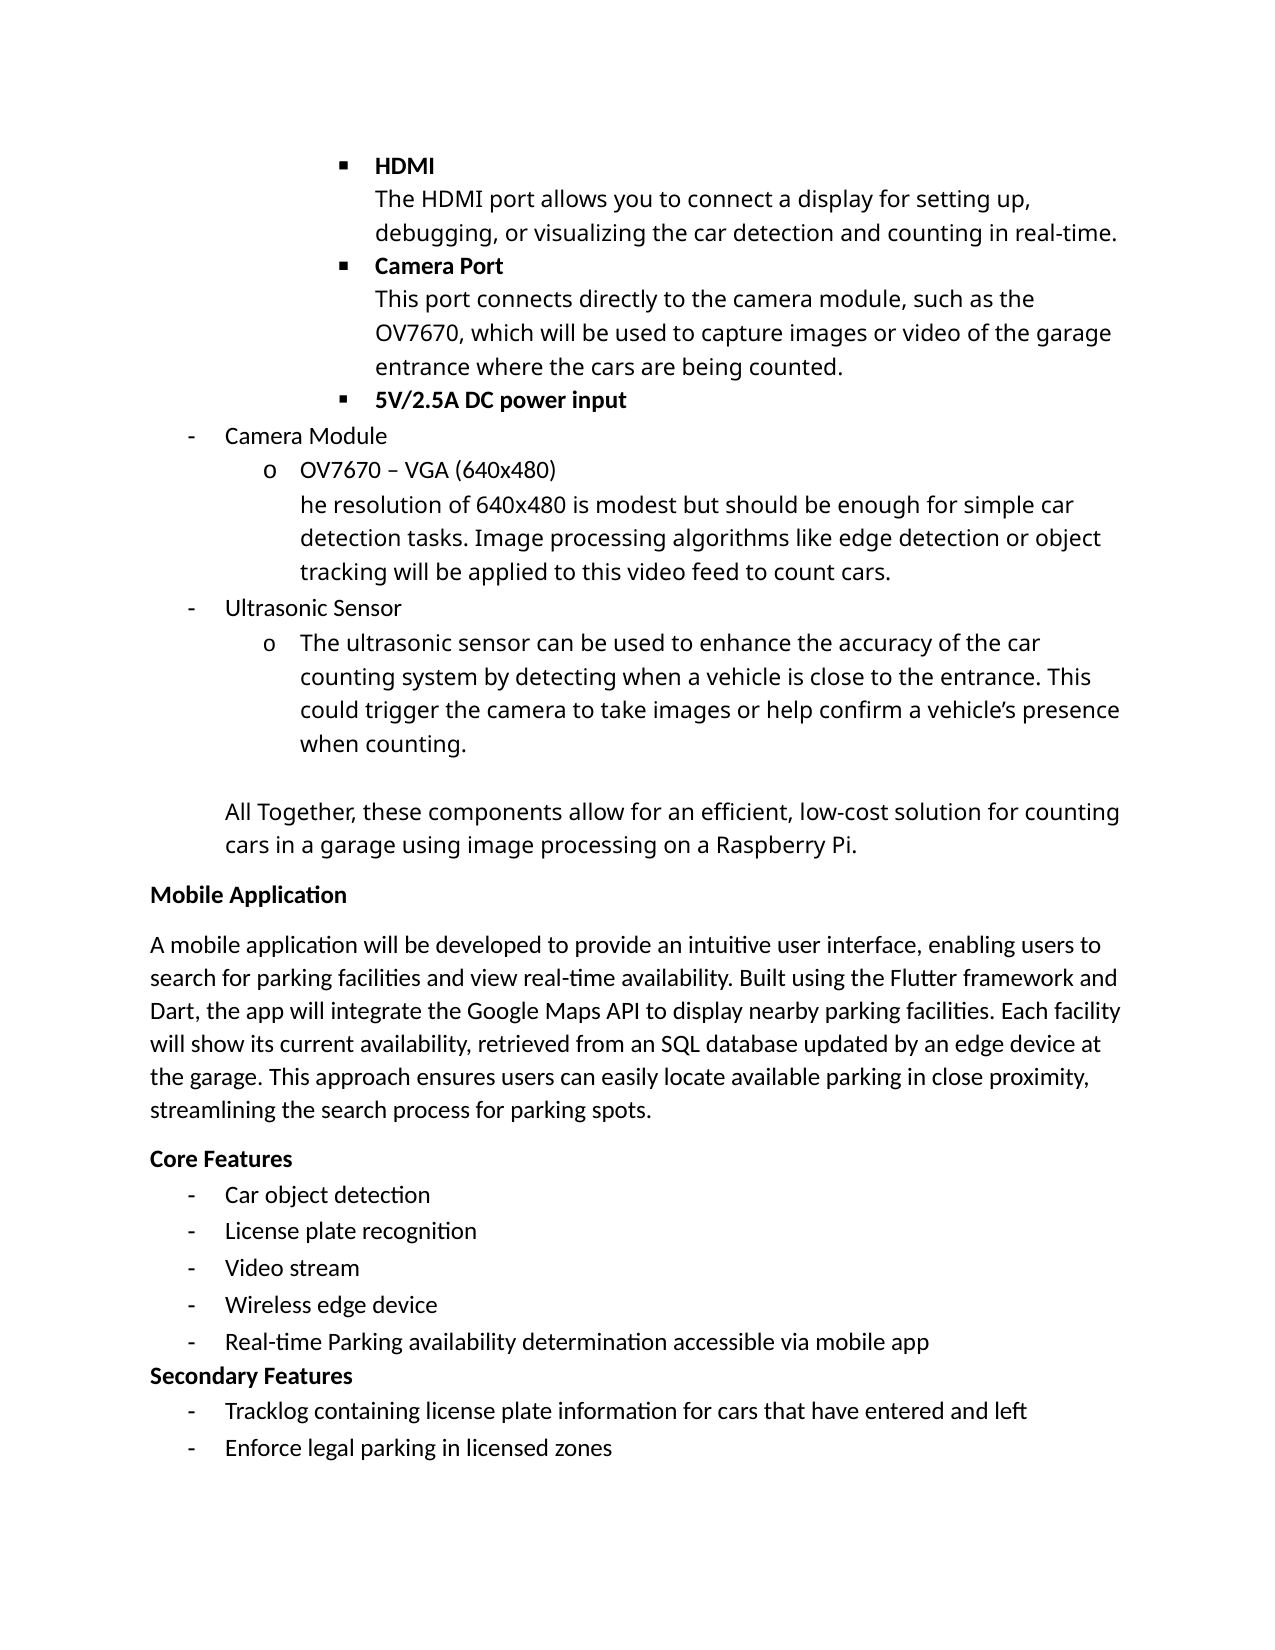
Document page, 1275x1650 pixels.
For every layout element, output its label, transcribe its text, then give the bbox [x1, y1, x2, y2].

list HDMI [337, 150, 1125, 181]
list he resolution of 640x480 is modest but should be enough for simple car detection tasks. Image processing algorithms like edge detection or object tracking will be applied to this video feed to count cars. [300, 488, 1125, 587]
list Wireless edge device [187, 1287, 1125, 1321]
list 5V/2.5A DC power input [337, 384, 1125, 415]
list Camera Module [187, 417, 1125, 452]
list Real-time Parking availability determination accessible via mobile app [187, 1323, 1125, 1357]
text Secondary Features [150, 1360, 1125, 1391]
text A mobile application will be developed to provide an intuitive user interface, enabling users to search for parking facilities and view real-time availability. Built using the Flutter framework and Dart, the app will integrate the Google Maps API to display nearby parking facilities. Each facility will show its current availability, retrieved from an SQL database updated by an edge device at the garage. This approach ensures users can easily locate available parking in close proximity, streamlining the search process for parking spots. [150, 929, 1125, 1124]
list All Together, these components allow for an efficient, low-cost solution for counting cars in a garage using image processing on a Raspberry Pi. [225, 795, 1125, 860]
list OV7670 – VGA (640x480) [262, 454, 1125, 486]
list Ultrasonic Sensor [187, 590, 1125, 624]
list Enforce legal parking in licensed zones [187, 1430, 1125, 1464]
list This port connects directly to the camera module, such as the OV7670, which will be used to capture images or video of the garage entrance where the cars are being counted. [375, 283, 1125, 382]
text Core Features [150, 1143, 1125, 1174]
list Video stream [187, 1250, 1125, 1284]
list Car object detection [187, 1176, 1125, 1210]
list The ultrasonic sensor can be used to enhance the accuracy of the car counting system by detecting when a vehicle is close to the entrance. This could trigger the camera to take images or help confirm a vehicle’s presence when counting. [262, 627, 1125, 759]
list Tracklog containing license plate information for cars that have entered and left [187, 1393, 1125, 1427]
list License plate recognition [187, 1213, 1125, 1247]
list The HDMI port allows you to connect a display for setting up, debugging, or visualizing the car detection and counting in real-time. [375, 183, 1125, 248]
text Mobile Application [150, 879, 1125, 910]
list Camera Port [337, 250, 1125, 281]
